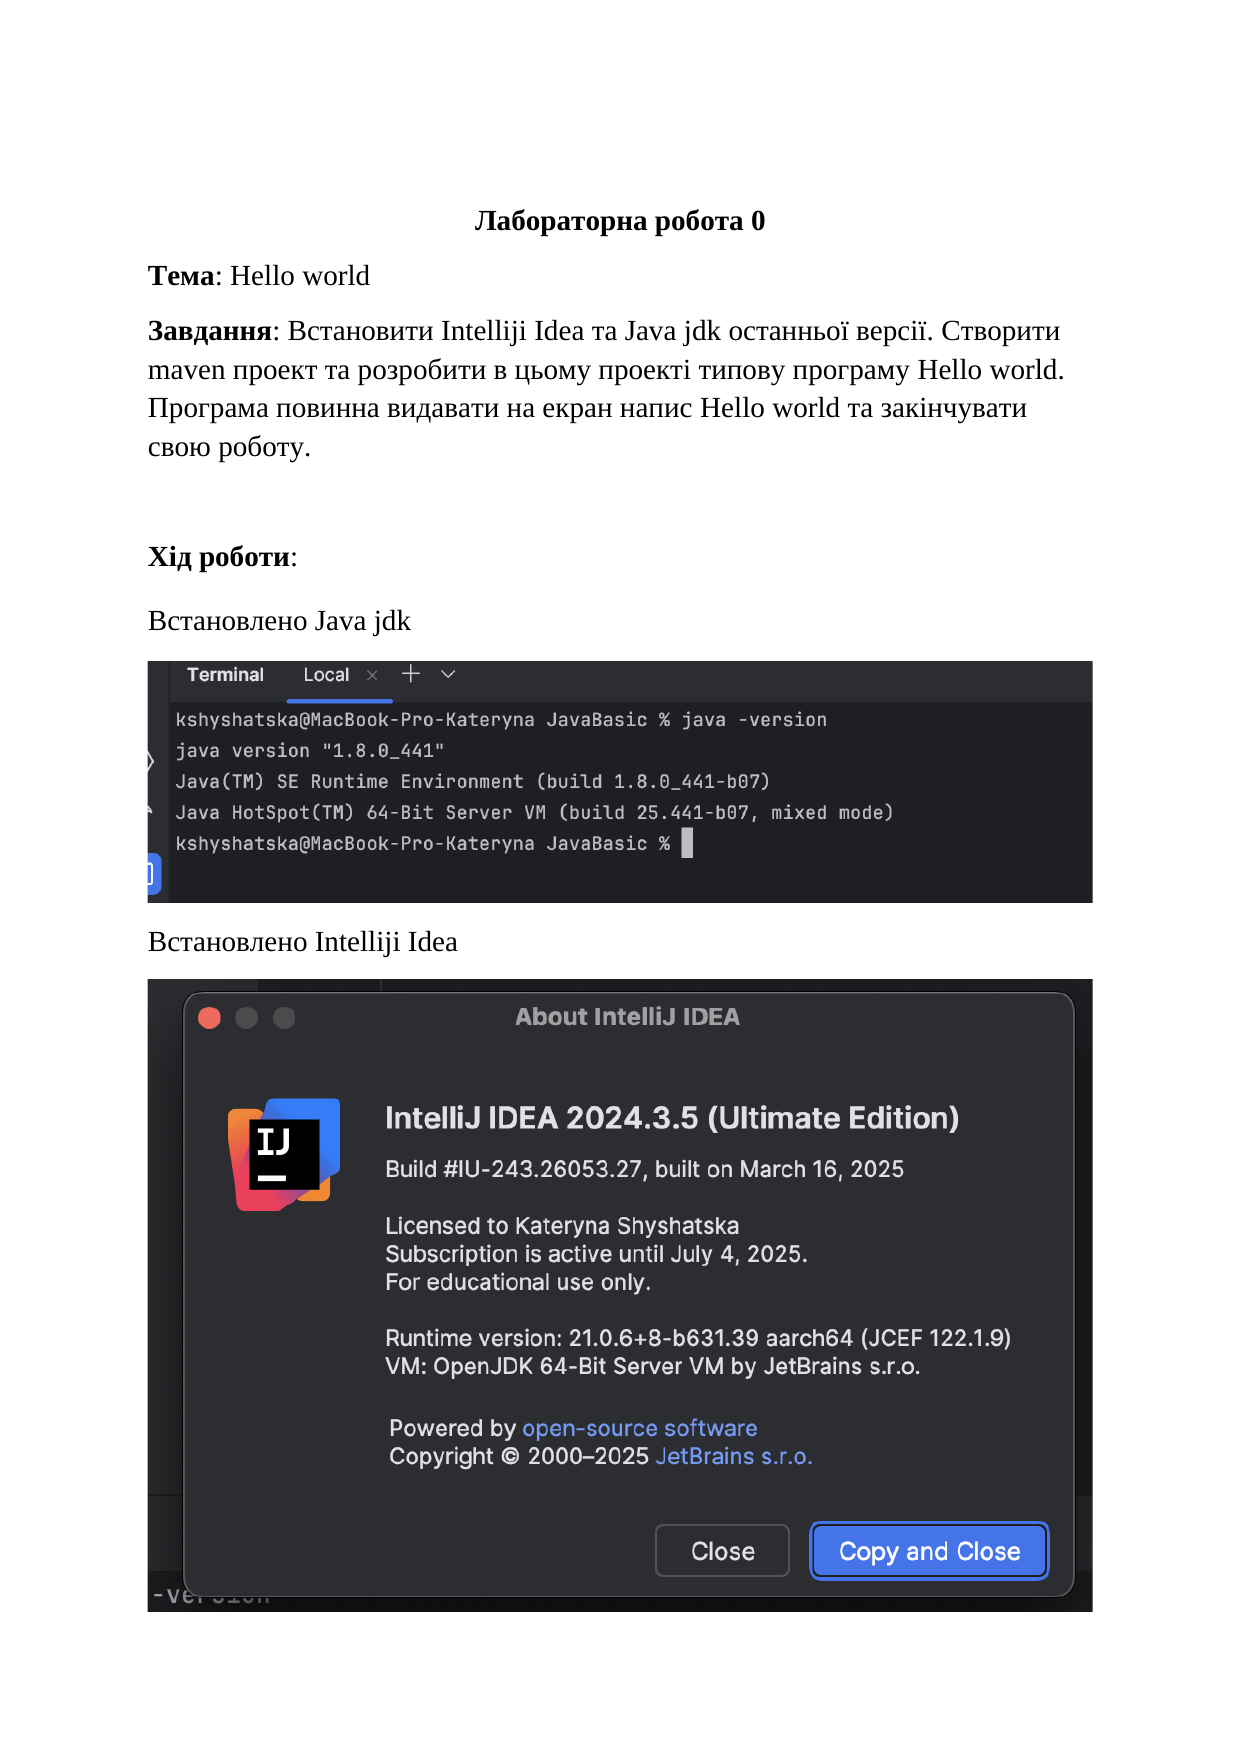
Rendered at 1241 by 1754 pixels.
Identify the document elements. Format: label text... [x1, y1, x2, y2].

text Завдання: Встановити Intelliji Idea та Java jdk останньої версії. Cтворити maven проект та розробити в цьому проекті типову програму Hello world. Програма повинна видавати на екран напис Hello world та закінчувати свою роботу. [148, 313, 1093, 462]
text Хід роботи: [148, 539, 1093, 573]
text Встановлено Java jdk [148, 603, 1093, 636]
picture [147, 661, 1093, 903]
text Лабораторна робота 0 [148, 203, 1093, 236]
text Встановлено Intelliji Idea [148, 924, 1093, 957]
picture [147, 979, 1093, 1612]
text Тема: Hello world [148, 258, 1093, 292]
